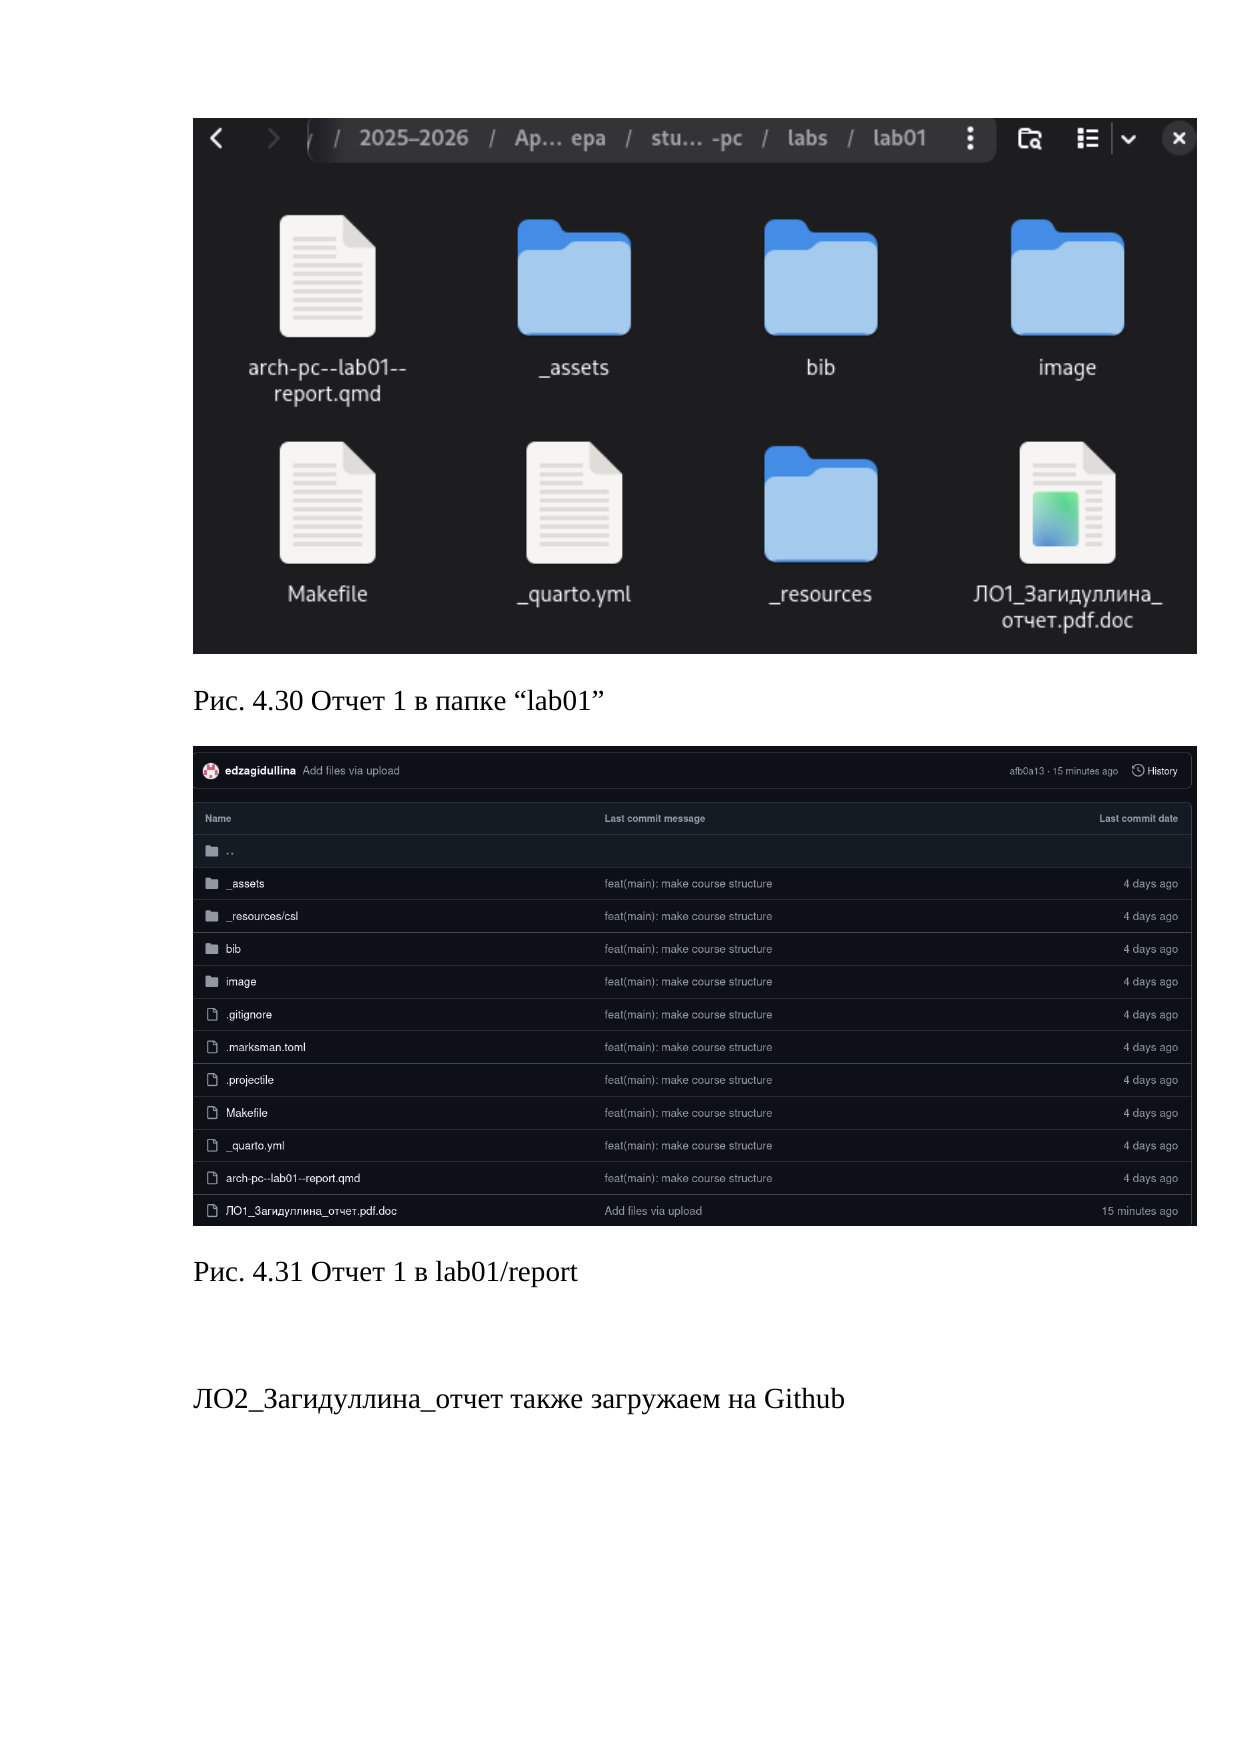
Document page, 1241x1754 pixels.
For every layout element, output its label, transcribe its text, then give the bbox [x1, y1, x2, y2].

picture [193, 118, 1197, 654]
text Рис. 4.31 Отчет 1 в lab01/report [119, 1254, 1059, 1288]
picture [193, 746, 1197, 1226]
text ЛО2_Загидуллина_отчет также загружаем на Github [119, 1381, 1059, 1415]
text Рис. 4.30 Отчет 1 в папке “lab01” [119, 683, 1059, 716]
